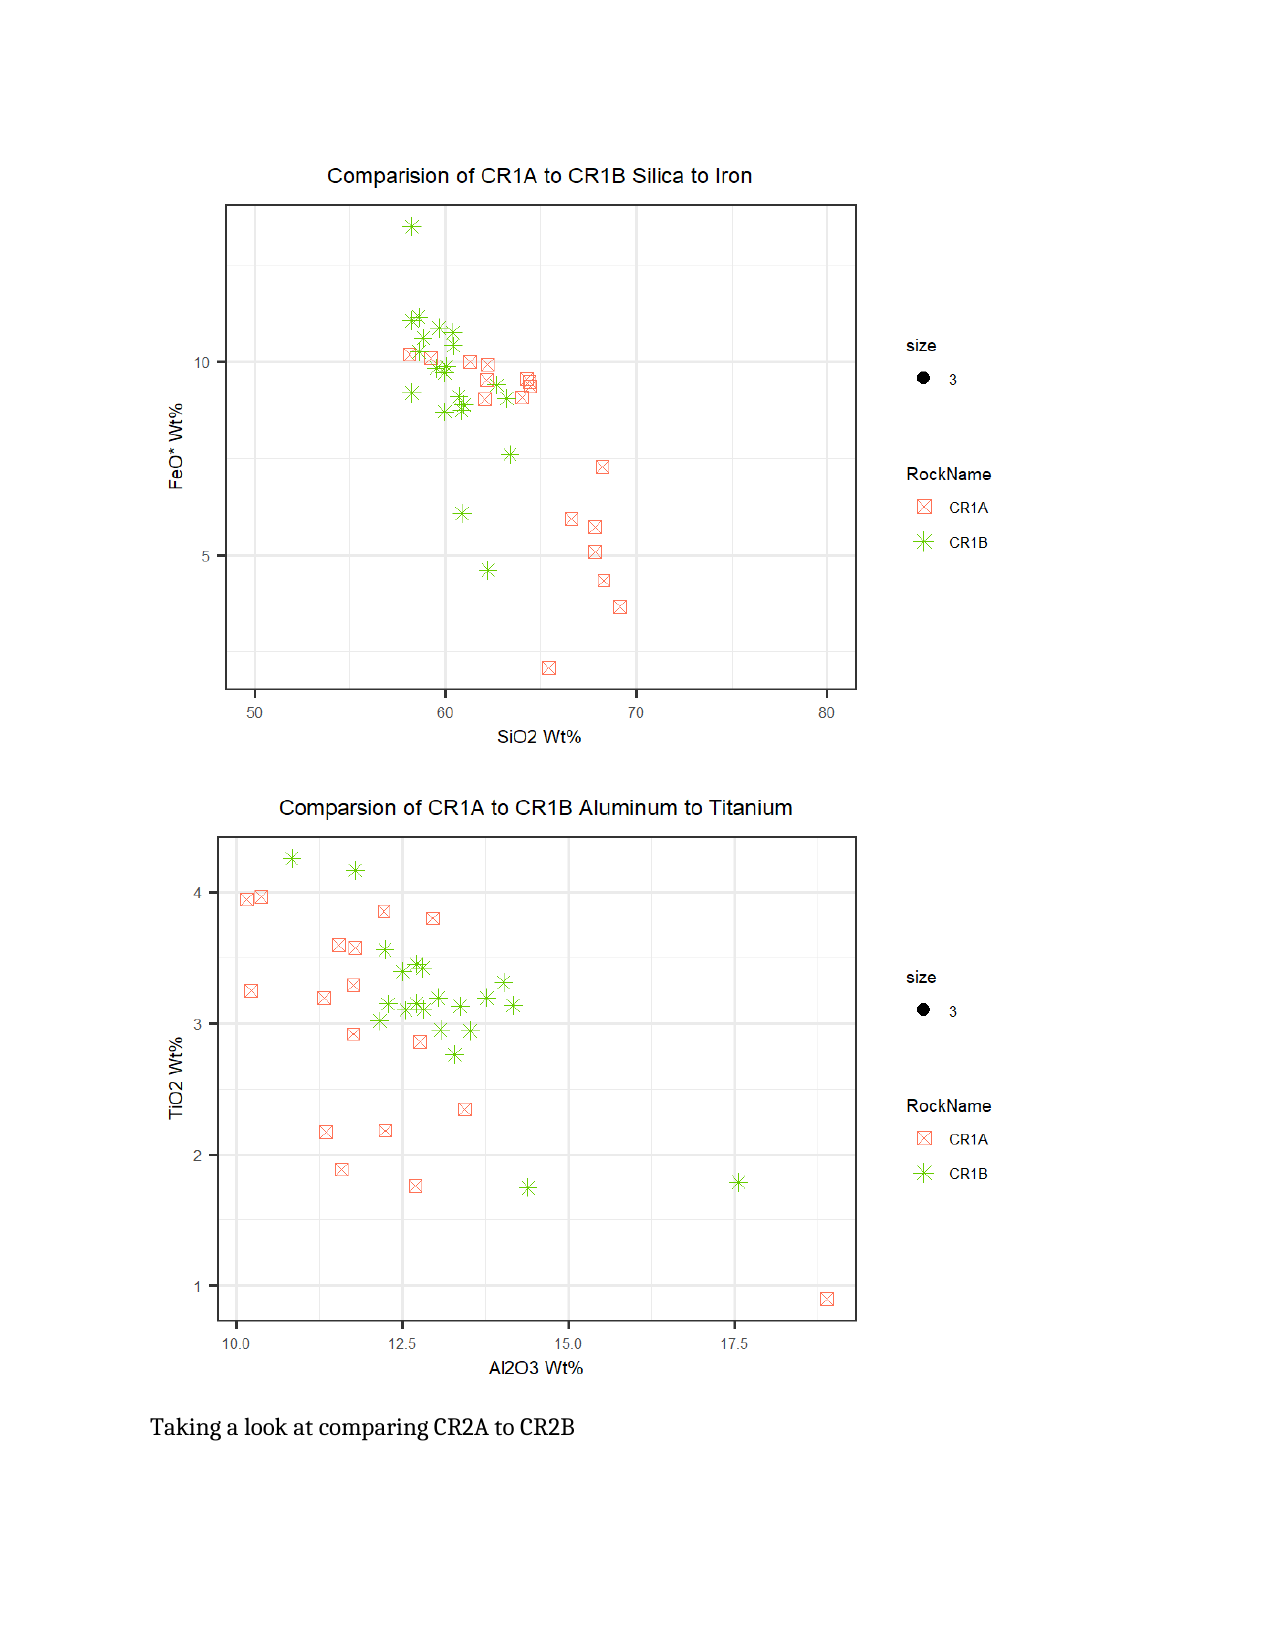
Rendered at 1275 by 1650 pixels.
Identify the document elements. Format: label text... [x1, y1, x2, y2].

picture [150, 150, 1025, 763]
text Taking a look at comparing CR2A to CR2B [150, 1412, 1125, 1441]
picture [150, 781, 1025, 1394]
